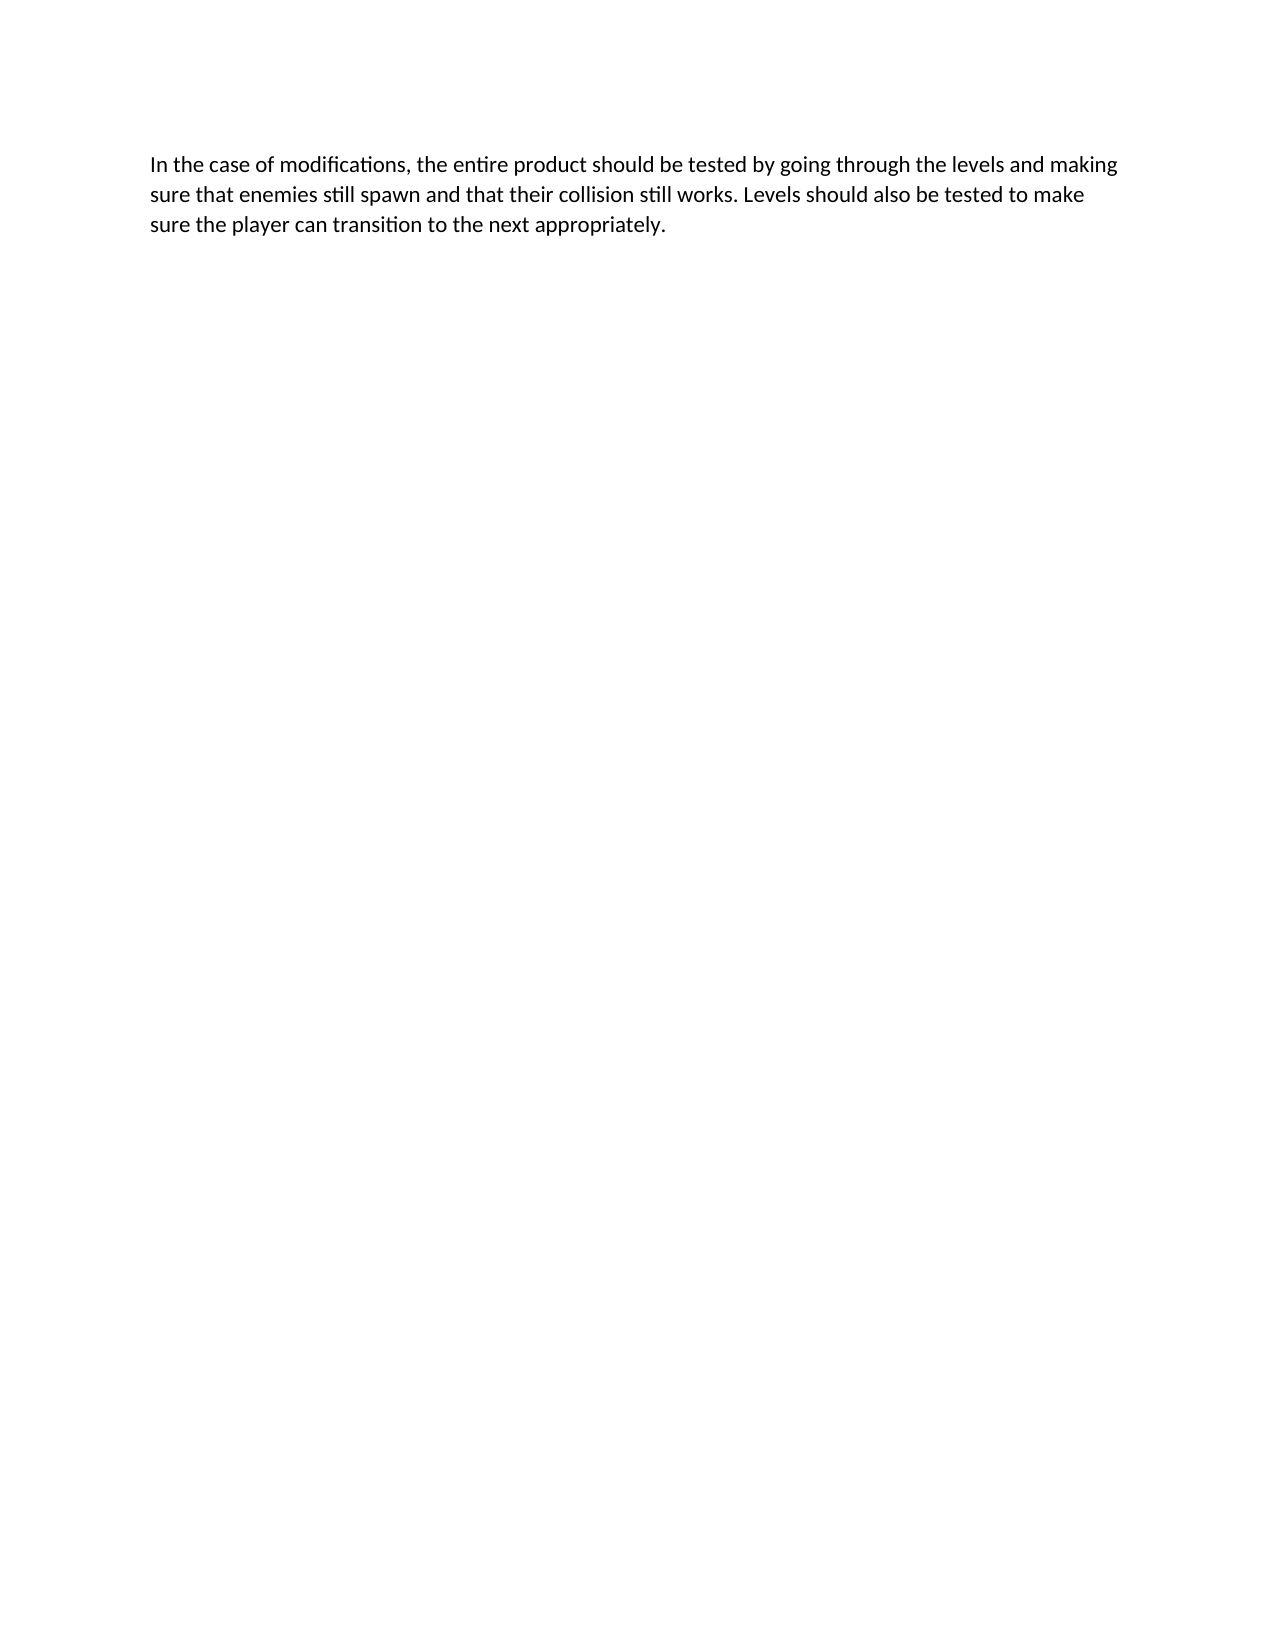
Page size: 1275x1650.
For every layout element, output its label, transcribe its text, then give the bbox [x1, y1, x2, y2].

text In the case of modifications, the entire product should be tested by going through the levels and making sure that enemies still spawn and that their collision still works. Levels should also be tested to make sure the player can transition to the next appropriately. [150, 150, 1125, 238]
